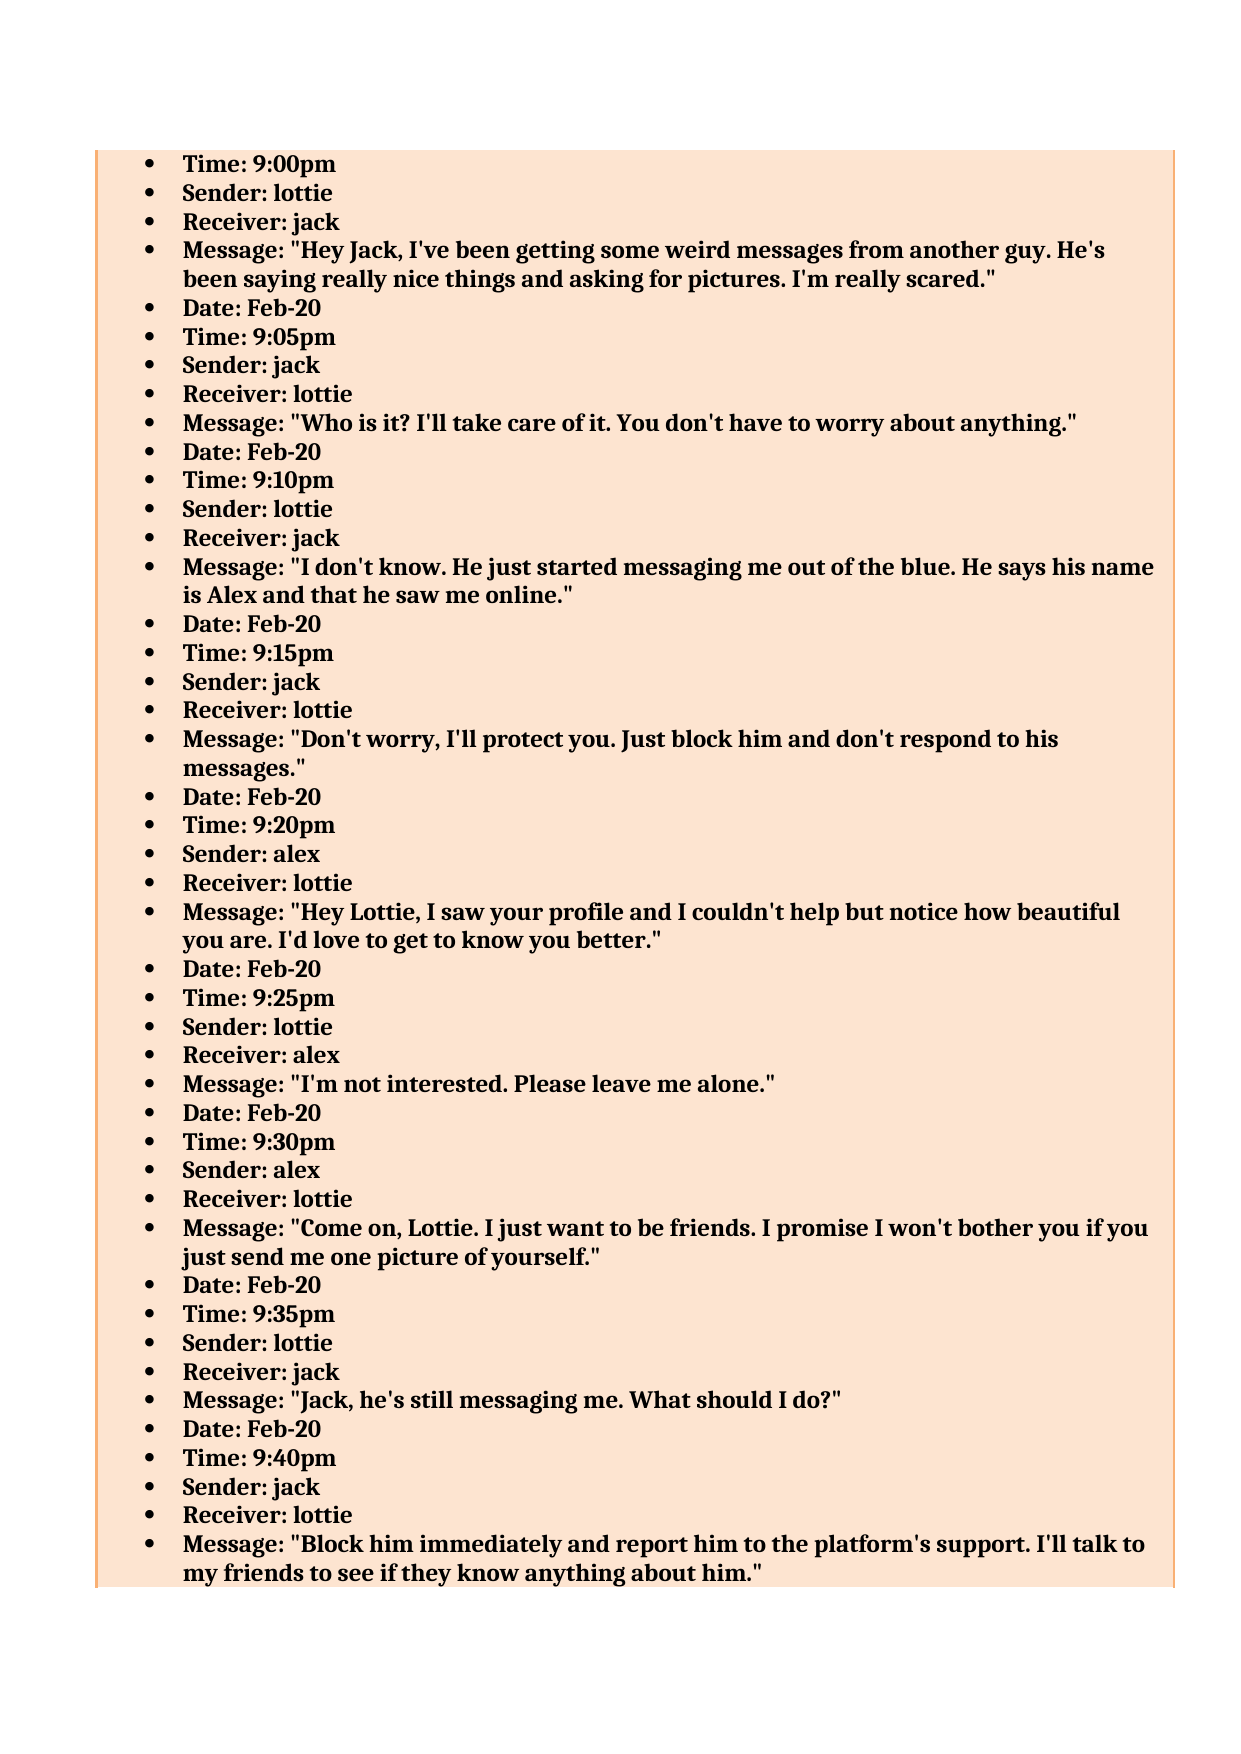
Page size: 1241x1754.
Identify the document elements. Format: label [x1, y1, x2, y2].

table_cell [98, 150, 1173, 1587]
